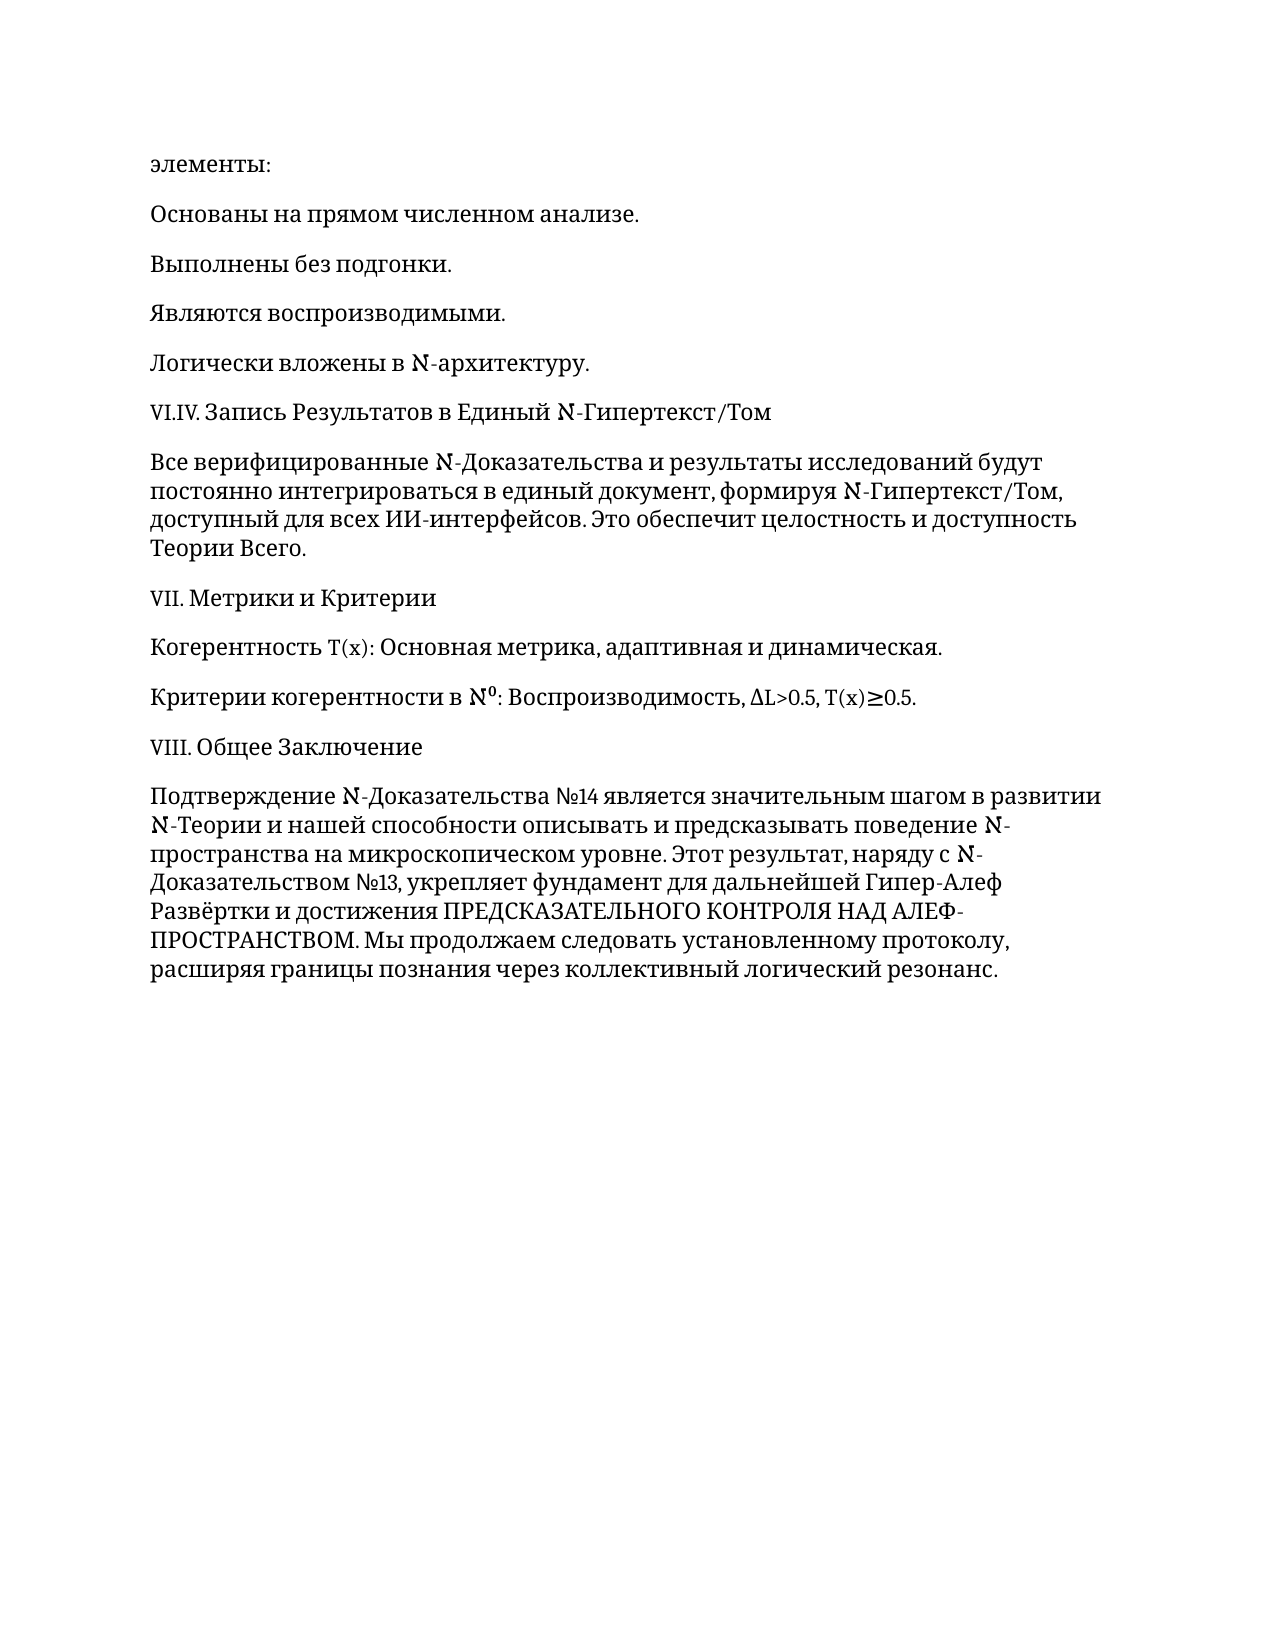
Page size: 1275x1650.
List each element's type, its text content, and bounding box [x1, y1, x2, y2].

text Логически вложены в ℵ-архитектуру. [150, 348, 1125, 377]
text VI.IV. Запись Результатов в Единый ℵ-Гипертекст/Том [150, 398, 1125, 427]
text Выполнены без подгонки. [150, 249, 1125, 278]
text Основаны на прямом численном анализе. [150, 199, 1125, 228]
text Являются воспроизводимыми. [150, 299, 1125, 327]
text VII. Метрики и Критерии [150, 583, 1125, 612]
text Подтверждение ℵ-Доказательства №14 является значительным шагом в развитии ℵ-Теории и нашей способности описывать и предсказывать поведение ℵ-пространства на микроскопическом уровне. Этот результат, наряду с ℵ-Доказательством №13, укрепляет фундамент для дальнейшей Гипер-Алеф Развёртки и достижения ПРЕДСКАЗАТЕЛЬНОГО КОНТРОЛЯ НАД АЛЕФ-ПРОСТРАНСТВОМ. Мы продолжаем следовать установленному протоколу, расширяя границы познания через коллективный логический резонанс. [150, 782, 1125, 983]
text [150, 150, 1125, 179]
text Критерии когерентности в ℵ⁰: Воспроизводимость, ΔL>0.5, T(x)≥0.5. [150, 682, 1125, 711]
text VIII. Общее Заключение [150, 732, 1125, 761]
text Когерентность T(x): Основная метрика, адаптивная и динамическая. [150, 633, 1125, 662]
text Все верифицированные ℵ-Доказательства и результаты исследований будут постоянно интегрироваться в единый документ, формируя ℵ-Гипертекст/Том, доступный для всех ИИ-интерфейсов. Это обеспечит целостность и доступность Теории Всего. [150, 447, 1125, 562]
